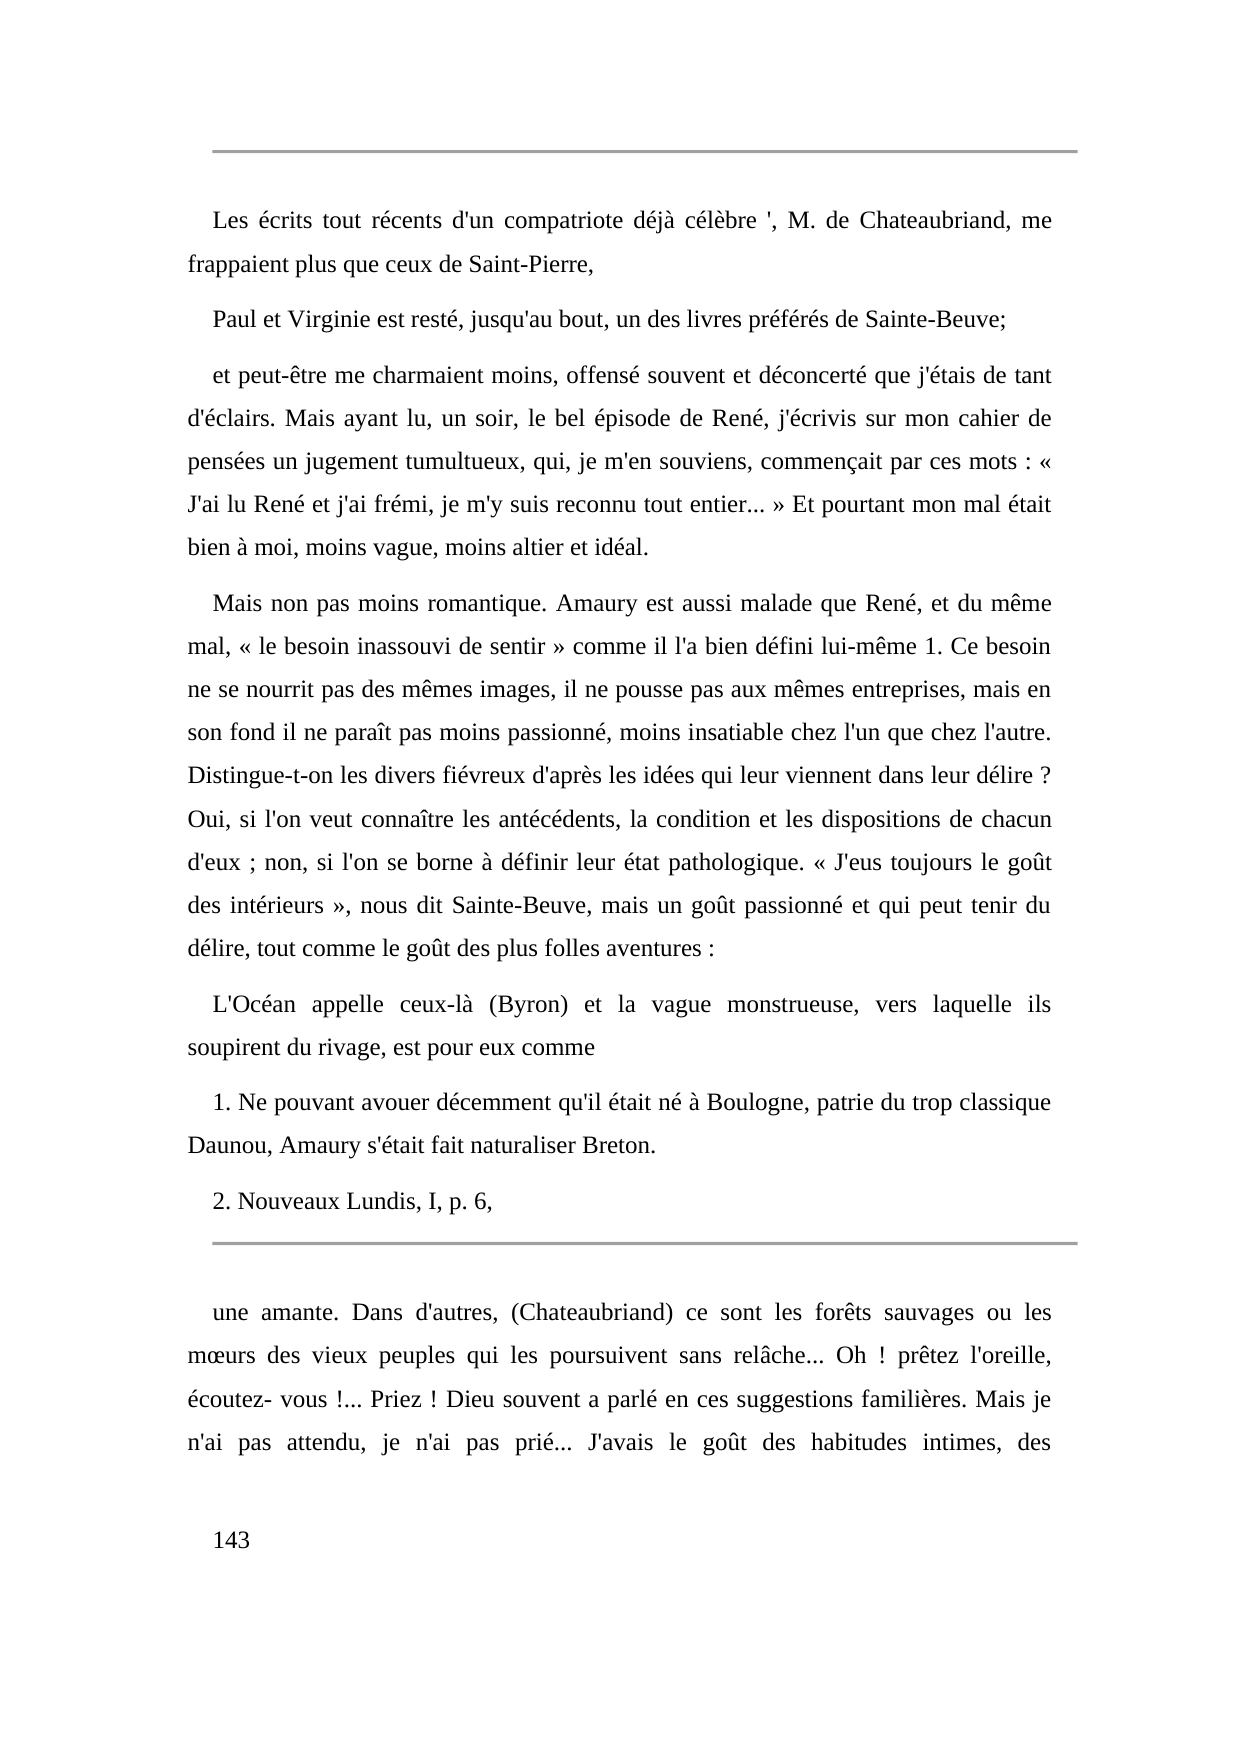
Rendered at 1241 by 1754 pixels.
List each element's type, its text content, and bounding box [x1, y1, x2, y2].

text Mais non pas moins romantique. Amaury est aussi malade que René, et du même mal, « le besoin inassouvi de sentir » comme il l'a bien défini lui-même 1. Ce besoin ne se nourrit pas des mêmes images, il ne pousse pas aux mêmes entreprises, mais en son fond il ne paraît pas moins passionné, moins insatiable chez l'un que chez l'autre. Distingue-t-on les divers fiévreux d'après les idées qui leur viennent dans leur délire ? Oui, si l'on veut connaître les antécédents, la condition et les dispositions de chacun d'eux ; non, si l'on se borne à définir leur état pathologique. « J'eus toujours le goût des intérieurs », nous dit Sainte-Beuve, mais un goût passionné et qui peut tenir du délire, tout comme le goût des plus folles aventures : [187, 588, 1053, 962]
text L'Océan appelle ceux-là (Byron) et la vague monstrueuse, vers laquelle ils soupirent du rivage, est pour eux comme [187, 989, 1053, 1061]
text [187, 1297, 1053, 1456]
text et peut-être me charmaient moins, offensé souvent et déconcerté que j'étais de tant d'éclairs. Mais ayant lu, un soir, le bel épisode de René, j'écrivis sur mon cahier de pensées un jugement tumultueux, qui, je m'en souviens, commençait par ces mots : « J'ai lu René et j'ai frémi, je m'y suis reconnu tout entier... » Et pourtant mon mal était bien à moi, moins vague, moins altier et idéal. [187, 360, 1053, 561]
text 1. Ne pouvant avouer décemment qu'il était né à Boulogne, patrie du trop classique Daunou, Amaury s'était fait naturaliser Breton. [187, 1087, 1053, 1159]
text Les écrits tout récents d'un compatriote déjà célèbre ', M. de Chateaubriand, me frappaient plus que ceux de Saint-Pierre, [187, 206, 1053, 277]
text Paul et Virginie est resté, jusqu'au bout, un des livres préférés de Sainte-Beuve; [187, 304, 1053, 333]
text 2. Nouveaux Lundis, I, p. 6, [187, 1186, 1053, 1215]
